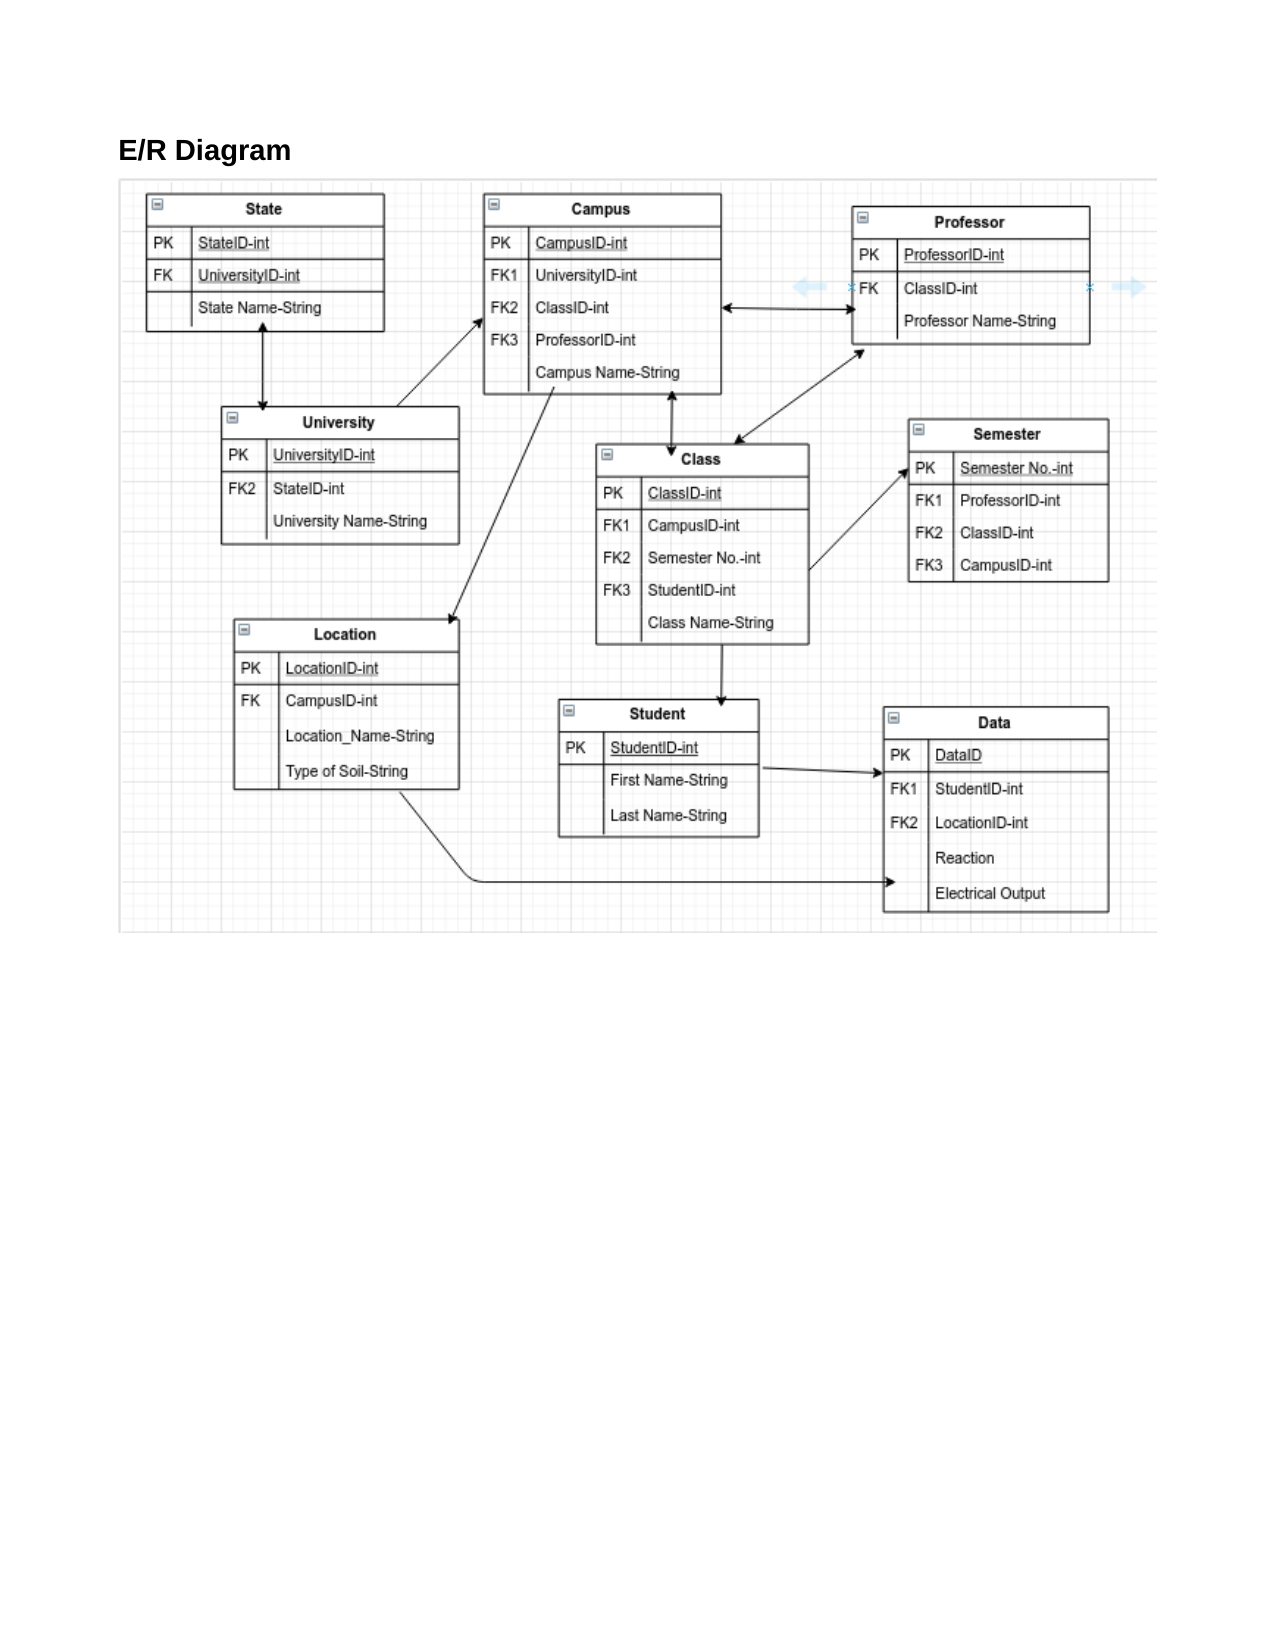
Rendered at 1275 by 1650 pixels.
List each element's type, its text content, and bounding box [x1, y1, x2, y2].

picture [118, 178, 1157, 933]
subtitle E/R Diagram [118, 133, 1157, 166]
